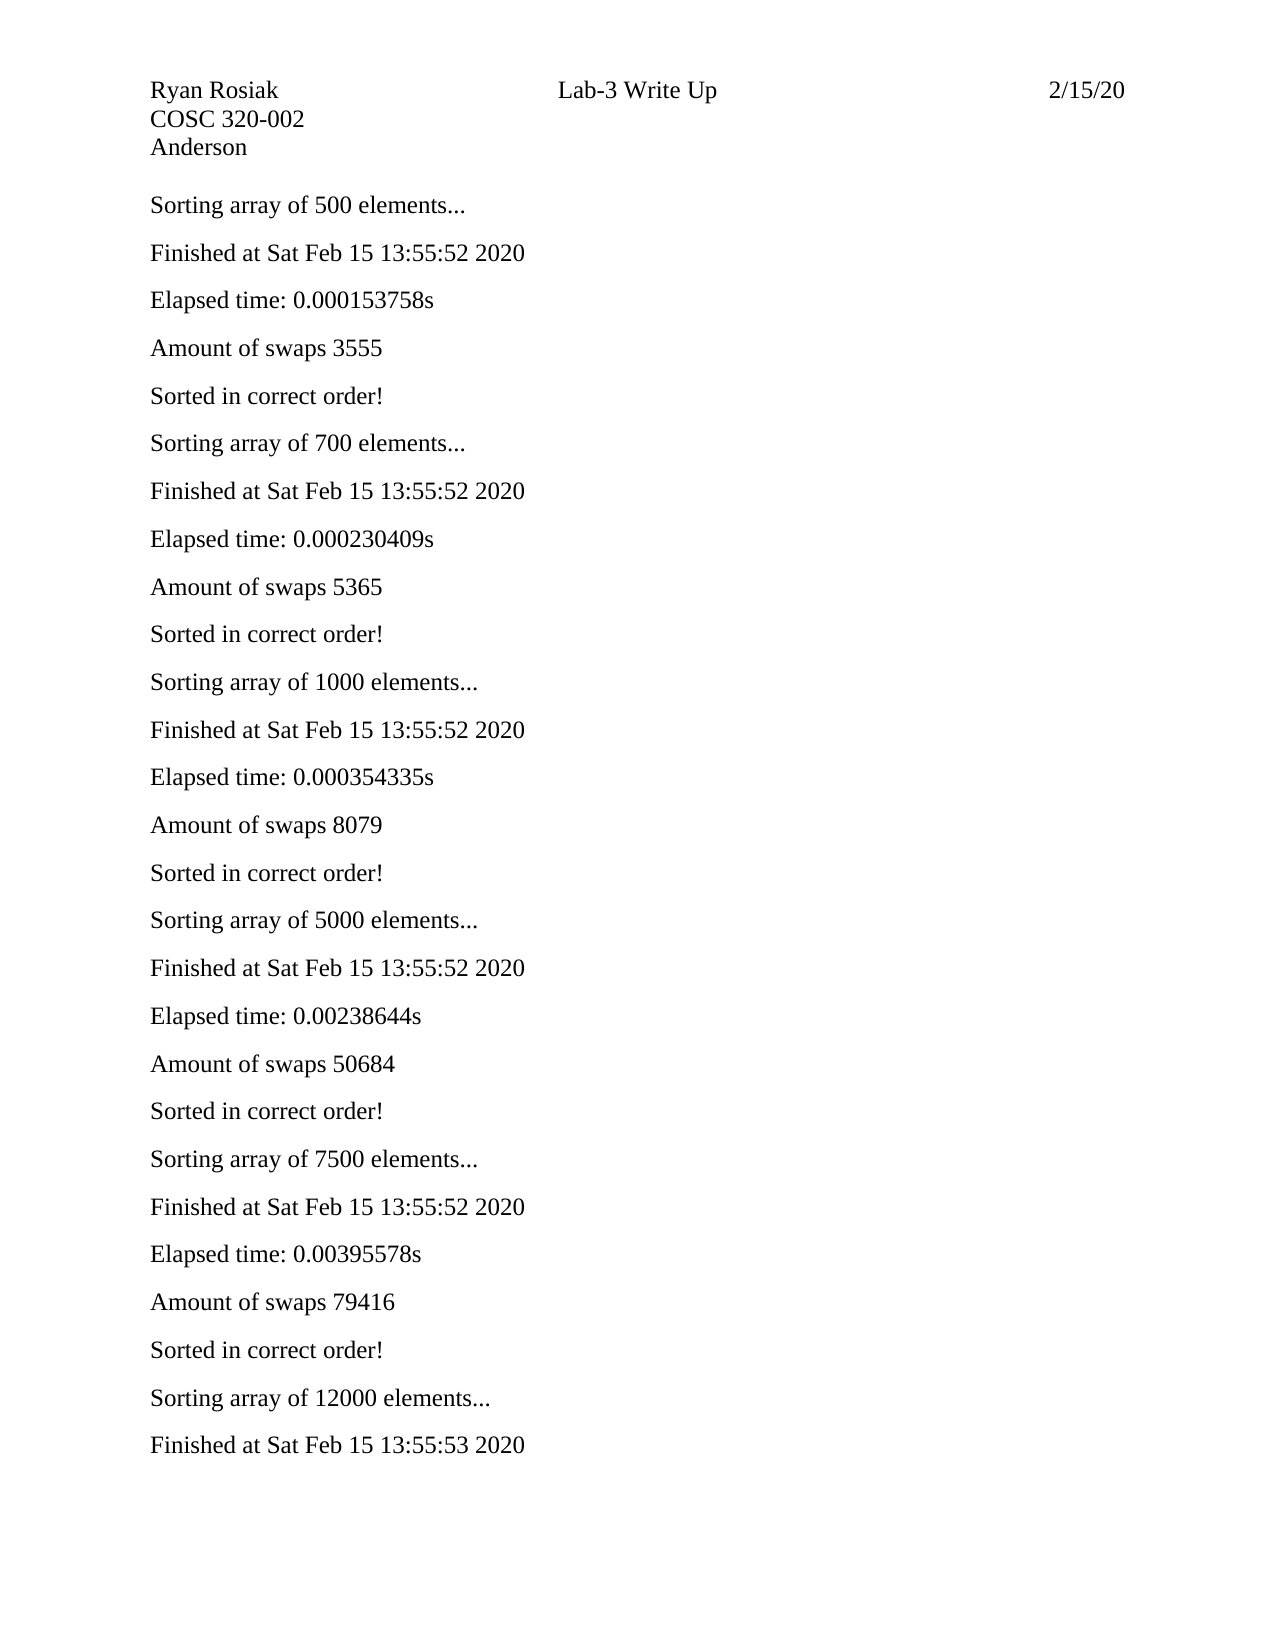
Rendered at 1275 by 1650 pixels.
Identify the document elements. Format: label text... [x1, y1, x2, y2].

text Sorting array of 12000 elements... [150, 1383, 1125, 1411]
text Elapsed time: 0.00395578s [150, 1239, 1125, 1268]
text Amount of swaps 79416 [150, 1287, 1125, 1316]
text Finished at Sat Feb 15 13:55:52 2020 [150, 953, 1125, 982]
text Finished at Sat Feb 15 13:55:52 2020 [150, 1192, 1125, 1221]
text Finished at Sat Feb 15 13:55:52 2020 [150, 715, 1125, 743]
text Elapsed time: 0.000354335s [150, 762, 1125, 791]
text Amount of swaps 50684 [150, 1049, 1125, 1077]
text Sorting array of 1000 elements... [150, 667, 1125, 696]
text Sorting array of 5000 elements... [150, 906, 1125, 934]
text Elapsed time: 0.00238644s [150, 1001, 1125, 1030]
text Sorting array of 7500 elements... [150, 1144, 1125, 1173]
text Sorted in correct order! [150, 381, 1125, 409]
text Sorting array of 700 elements... [150, 428, 1125, 457]
text Sorted in correct order! [150, 1096, 1125, 1125]
text Sorting array of 500 elements... [150, 190, 1125, 219]
text Sorted in correct order! [150, 858, 1125, 887]
text Finished at Sat Feb 15 13:55:52 2020 [150, 476, 1125, 505]
text Amount of swaps 8079 [150, 810, 1125, 839]
text Elapsed time: 0.000230409s [150, 524, 1125, 553]
text Amount of swaps 5365 [150, 572, 1125, 600]
text Amount of swaps 3555 [150, 333, 1125, 362]
text Finished at Sat Feb 15 13:55:52 2020 [150, 238, 1125, 266]
text Sorted in correct order! [150, 1335, 1125, 1364]
text Elapsed time: 0.000153758s [150, 285, 1125, 314]
text Finished at Sat Feb 15 13:55:53 2020 [150, 1430, 1125, 1459]
text Sorted in correct order! [150, 619, 1125, 648]
